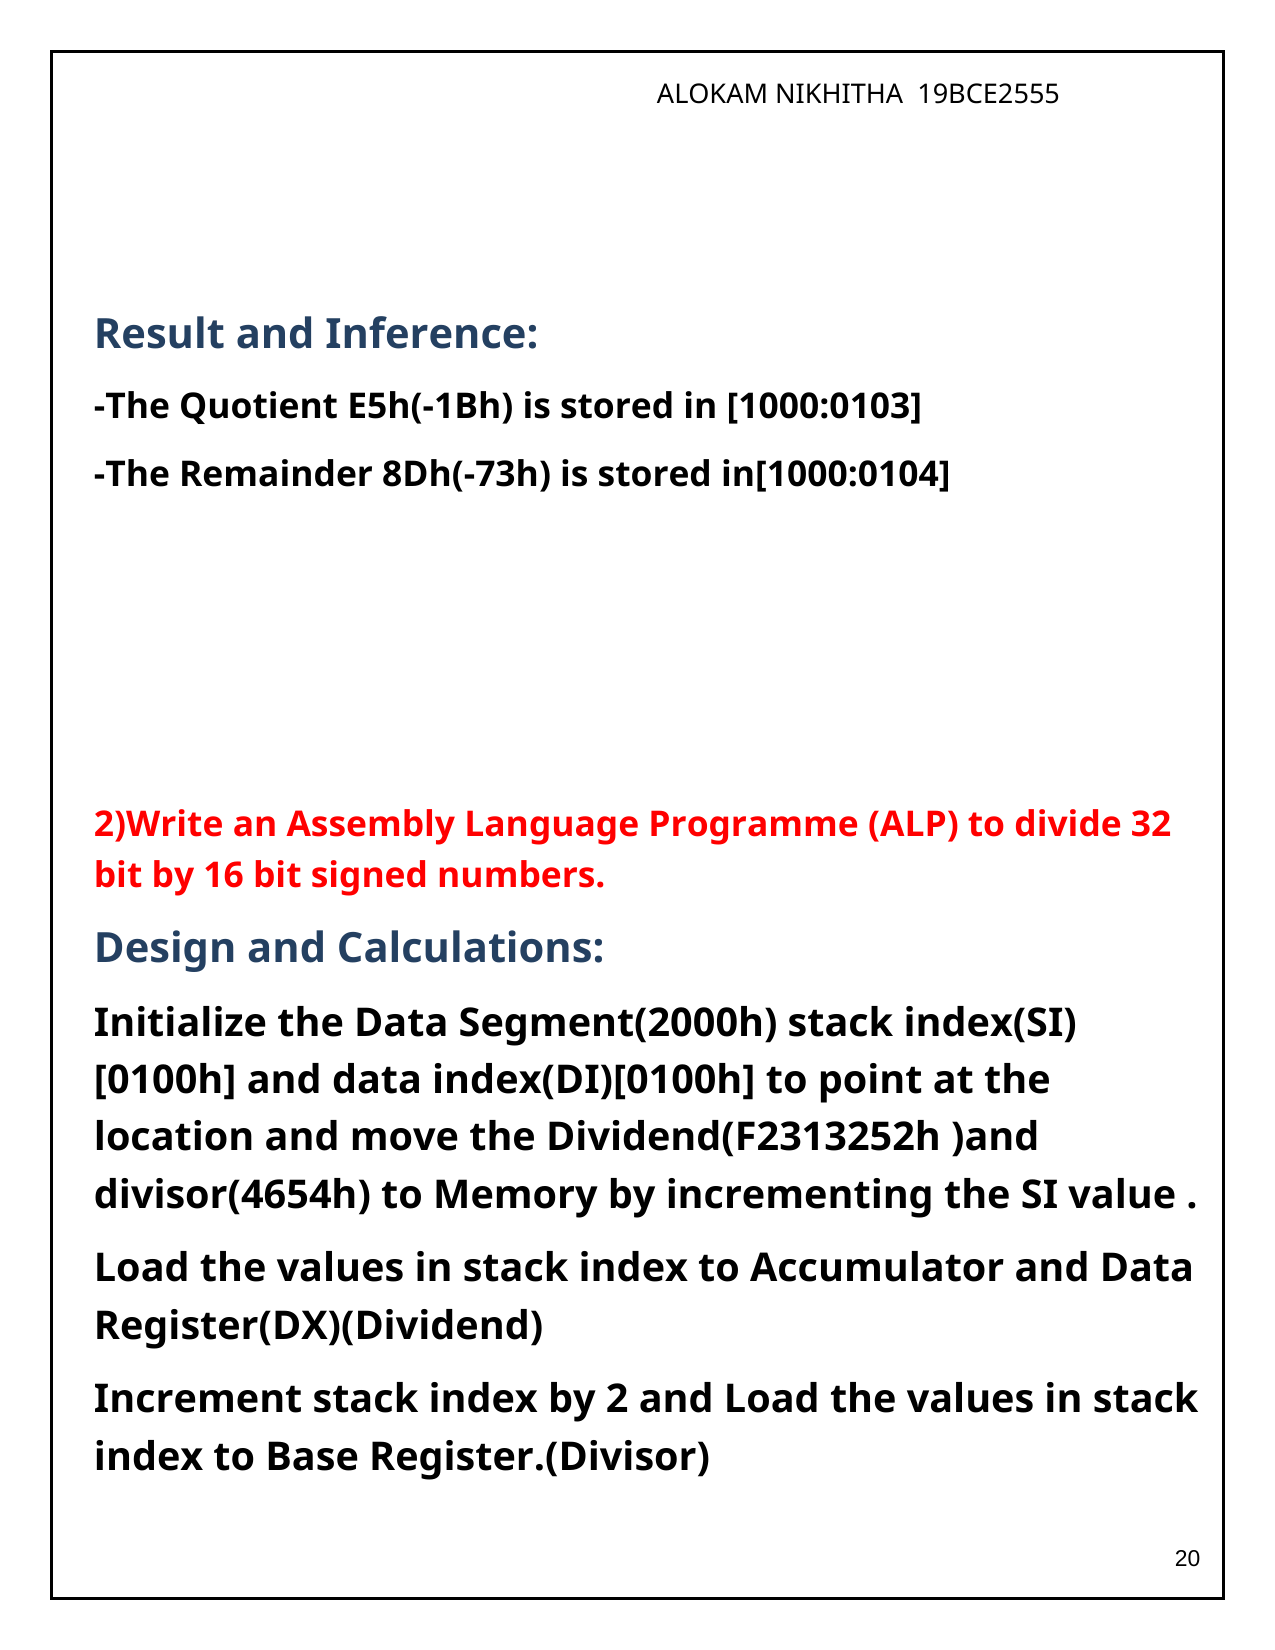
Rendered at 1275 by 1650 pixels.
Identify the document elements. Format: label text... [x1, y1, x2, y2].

text Initialize the Data Segment(2000h) stack index(SI)[0100h] and data index(DI)[0100h] to point at the location and move the Dividend(F2313252h )and divisor(4654h) to Memory by incrementing the SI value . [94, 994, 1200, 1220]
text Design and Calculations: [94, 917, 1200, 974]
text -The Remainder 8Dh(-73h) is stored in[1000:0104] [94, 448, 1200, 496]
text Result and Inference: [94, 303, 1200, 360]
text Increment stack index by 2 and Load the values in stack index to Base Register.(Divisor) [94, 1371, 1200, 1482]
text Load the values in stack index to Accumulator and Data Register(DX)(Dividend) [94, 1239, 1200, 1351]
text 2)Write an Assembly Language Programme (ALP) to divide 32 bit by 16 bit signed numbers. [94, 799, 1200, 898]
text -The Quotient E5h(-1Bh) is stored in [1000:0103] [94, 380, 1200, 428]
